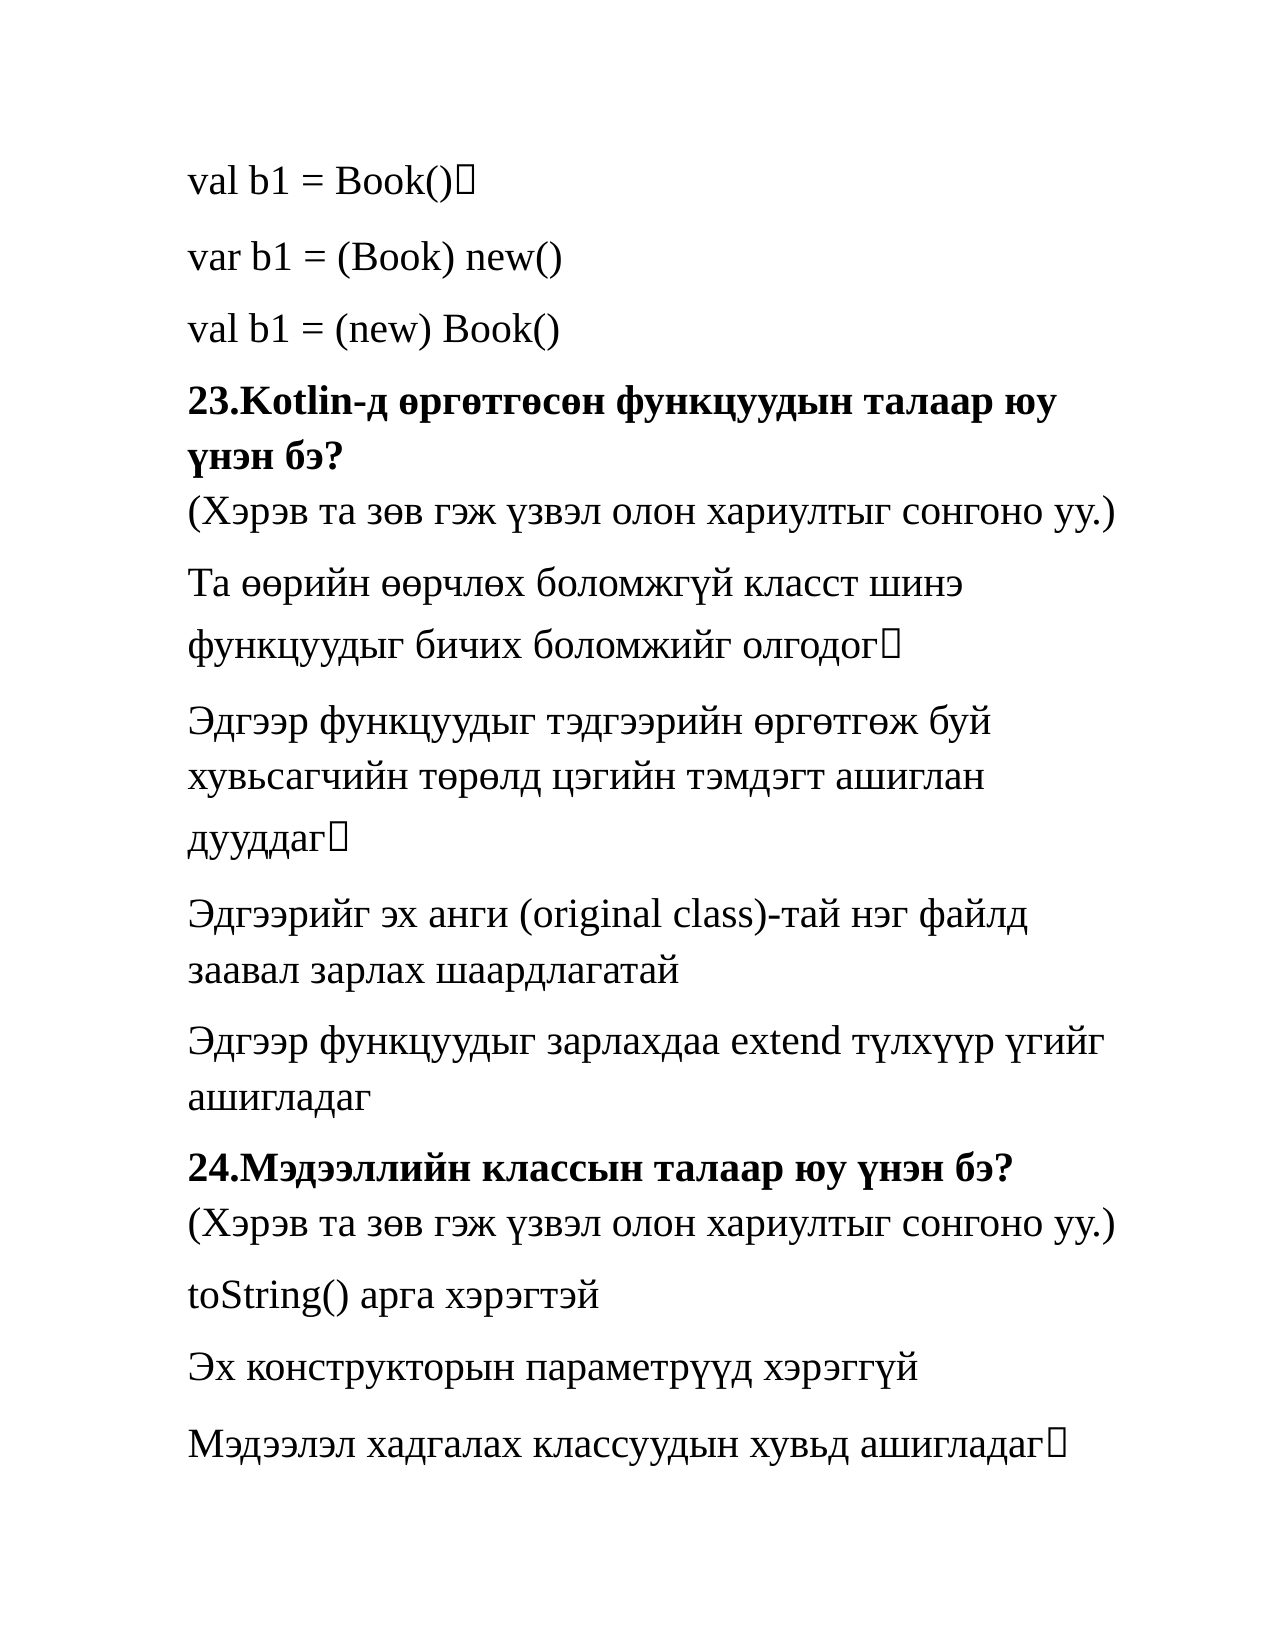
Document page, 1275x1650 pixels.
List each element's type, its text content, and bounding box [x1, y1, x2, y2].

text 24.Мэдээллийн классын талаар юу үнэн бэ? (Хэрэв та зөв гэж үзвэл олон хариултыг сонгоно уу.) [187, 1143, 1125, 1246]
text Эх конструкторын параметрүүд хэрэггүй [187, 1341, 1125, 1389]
text val b1 = Book()✅ [187, 150, 1125, 207]
text Эдгээрийг эх анги (original class)-тай нэг файлд заавал зарлах шаардлагатай [187, 889, 1125, 992]
text val b1 = (new) Book() [187, 304, 1125, 352]
text Эдгээр функцуудыг зарлахдаа extend түлхүүр үгийг ашигладаг [187, 1016, 1125, 1119]
text Мэдээлэл хадгалах классуудын хувьд ашигладаг✅ [187, 1413, 1125, 1470]
text var b1 = (Book) new() [187, 232, 1125, 280]
text Та өөрийн өөрчлөх боломжгүй класст шинэ функцуудыг бичих боломжийг олгодог✅ [187, 557, 1125, 671]
text toString() арга хэрэгтэй [187, 1269, 1125, 1317]
text 23.Kotlin-д өргөтгөсөн функцуудын талаар юу үнэн бэ? (Хэрэв та зөв гэж үзвэл олон хариултыг сонгоно уу.) [187, 375, 1125, 533]
text Эдгээр функцуудыг тэдгээрийн өргөтгөж буй хувьсагчийн төрөлд цэгийн тэмдэгт ашиглан дууддаг✅ [187, 696, 1125, 864]
